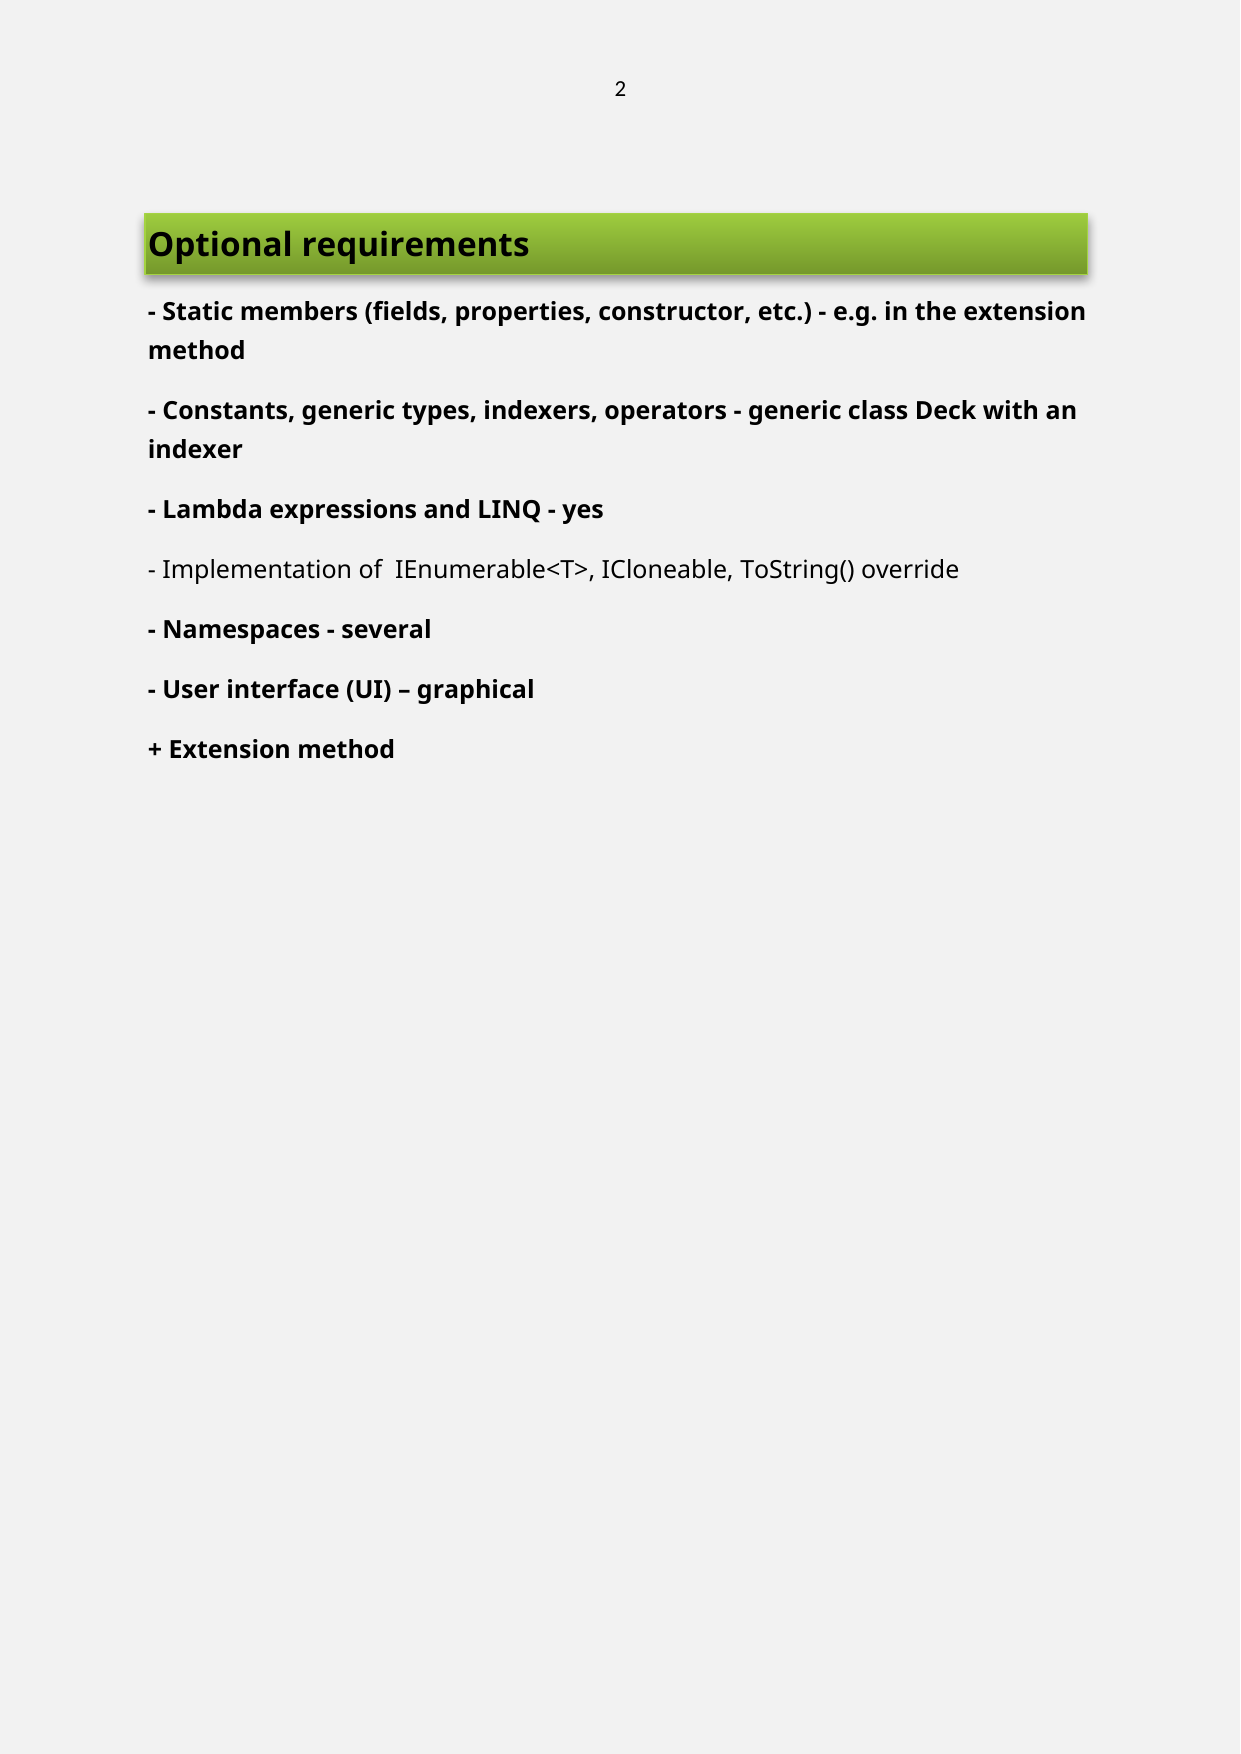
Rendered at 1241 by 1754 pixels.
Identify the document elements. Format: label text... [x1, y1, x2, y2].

text - Namespaces - several [148, 612, 1093, 646]
text - Constants, generic types, indexers, operators - generic class Deck with an indexer [148, 393, 1093, 466]
text - User interface (UI) – graphical [148, 672, 1093, 706]
text Optional requirements [148, 221, 1093, 266]
text - Static members (fields, properties, constructor, etc.) - e.g. in the extension method [148, 294, 1093, 367]
text - Implementation of IEnumerable<T>, ICloneable, ToString() override [148, 552, 1093, 586]
text - Lambda expressions and LINQ - yes [148, 492, 1093, 526]
text + Extension method [148, 732, 1093, 766]
